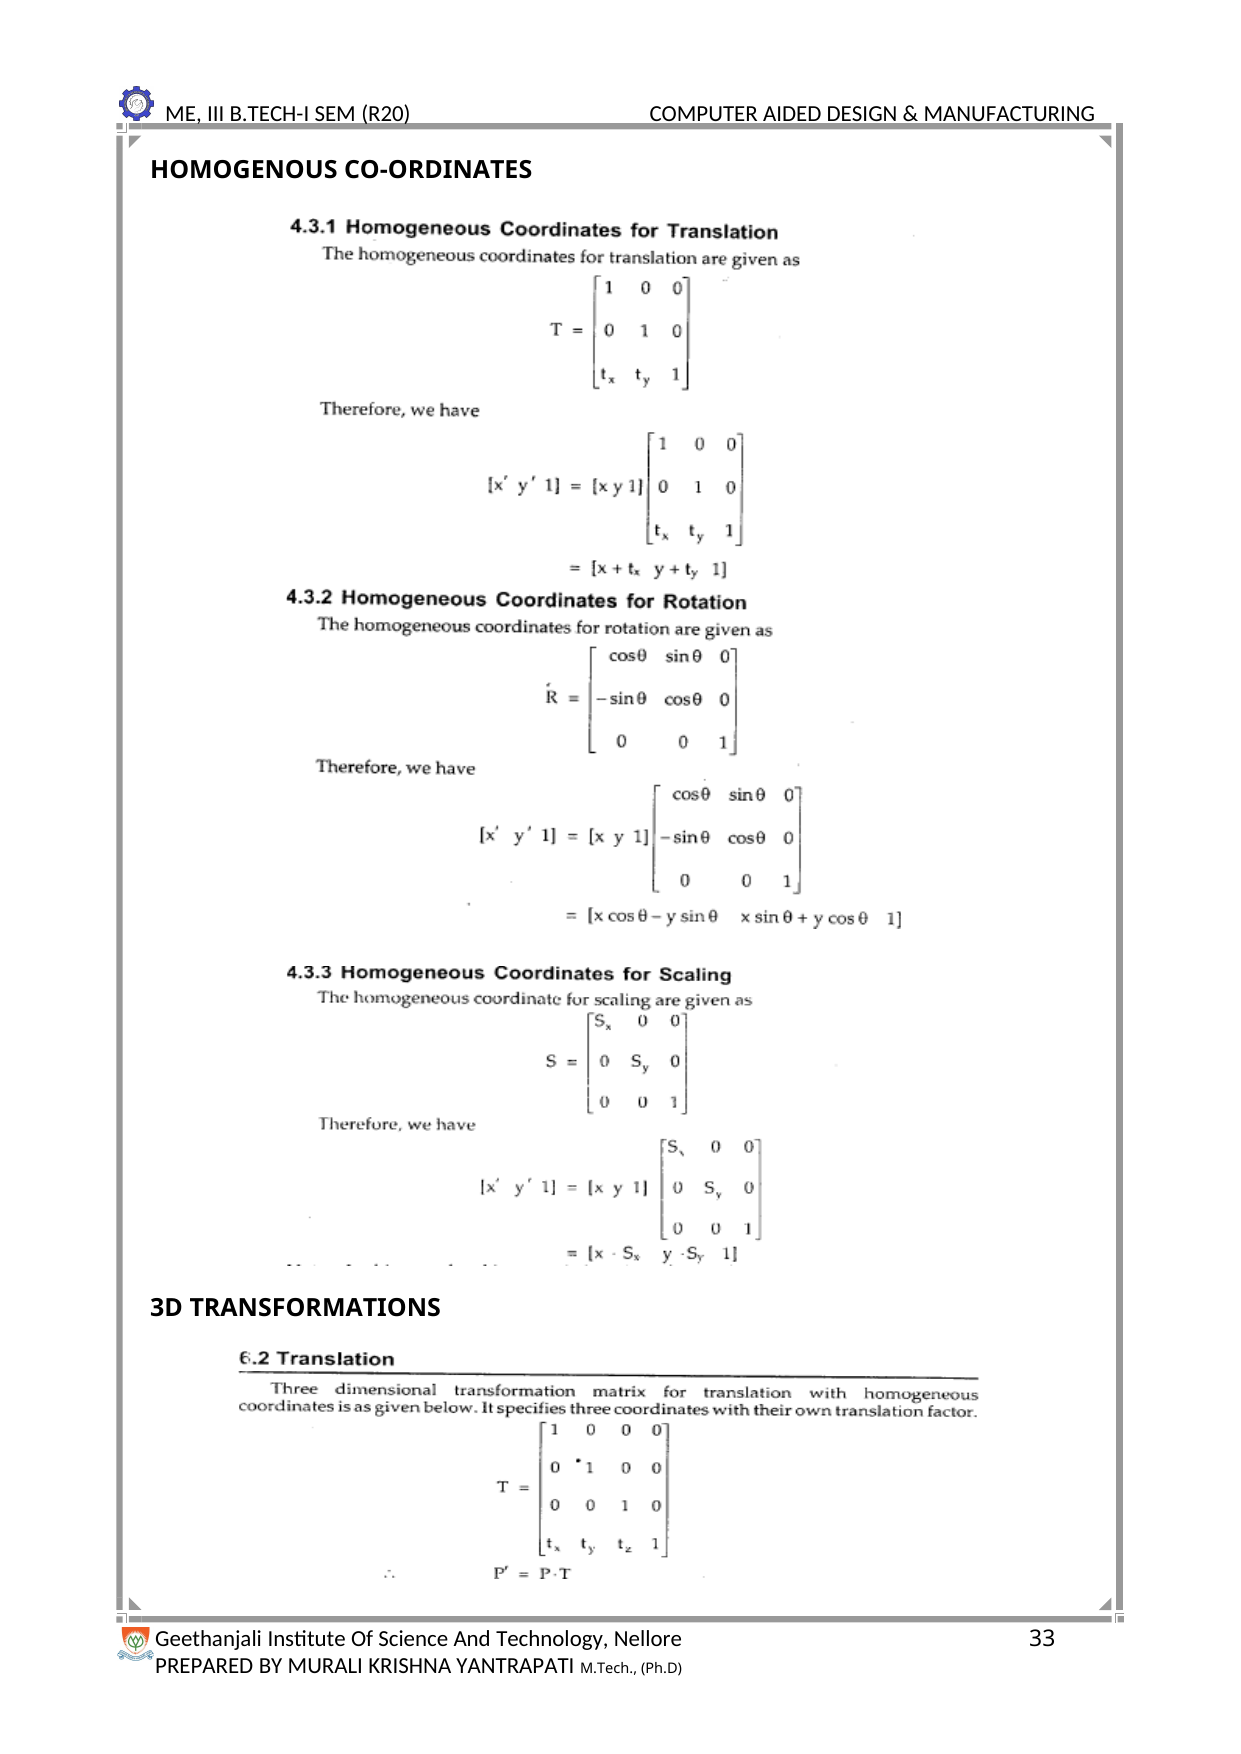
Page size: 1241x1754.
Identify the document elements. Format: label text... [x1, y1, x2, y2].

picture [286, 966, 838, 1266]
picture [238, 1351, 980, 1579]
picture [286, 218, 915, 929]
picture [117, 1627, 154, 1661]
picture [119, 86, 154, 121]
subtitle HOMOGENOUS CO-ORDINATES [150, 152, 1115, 186]
